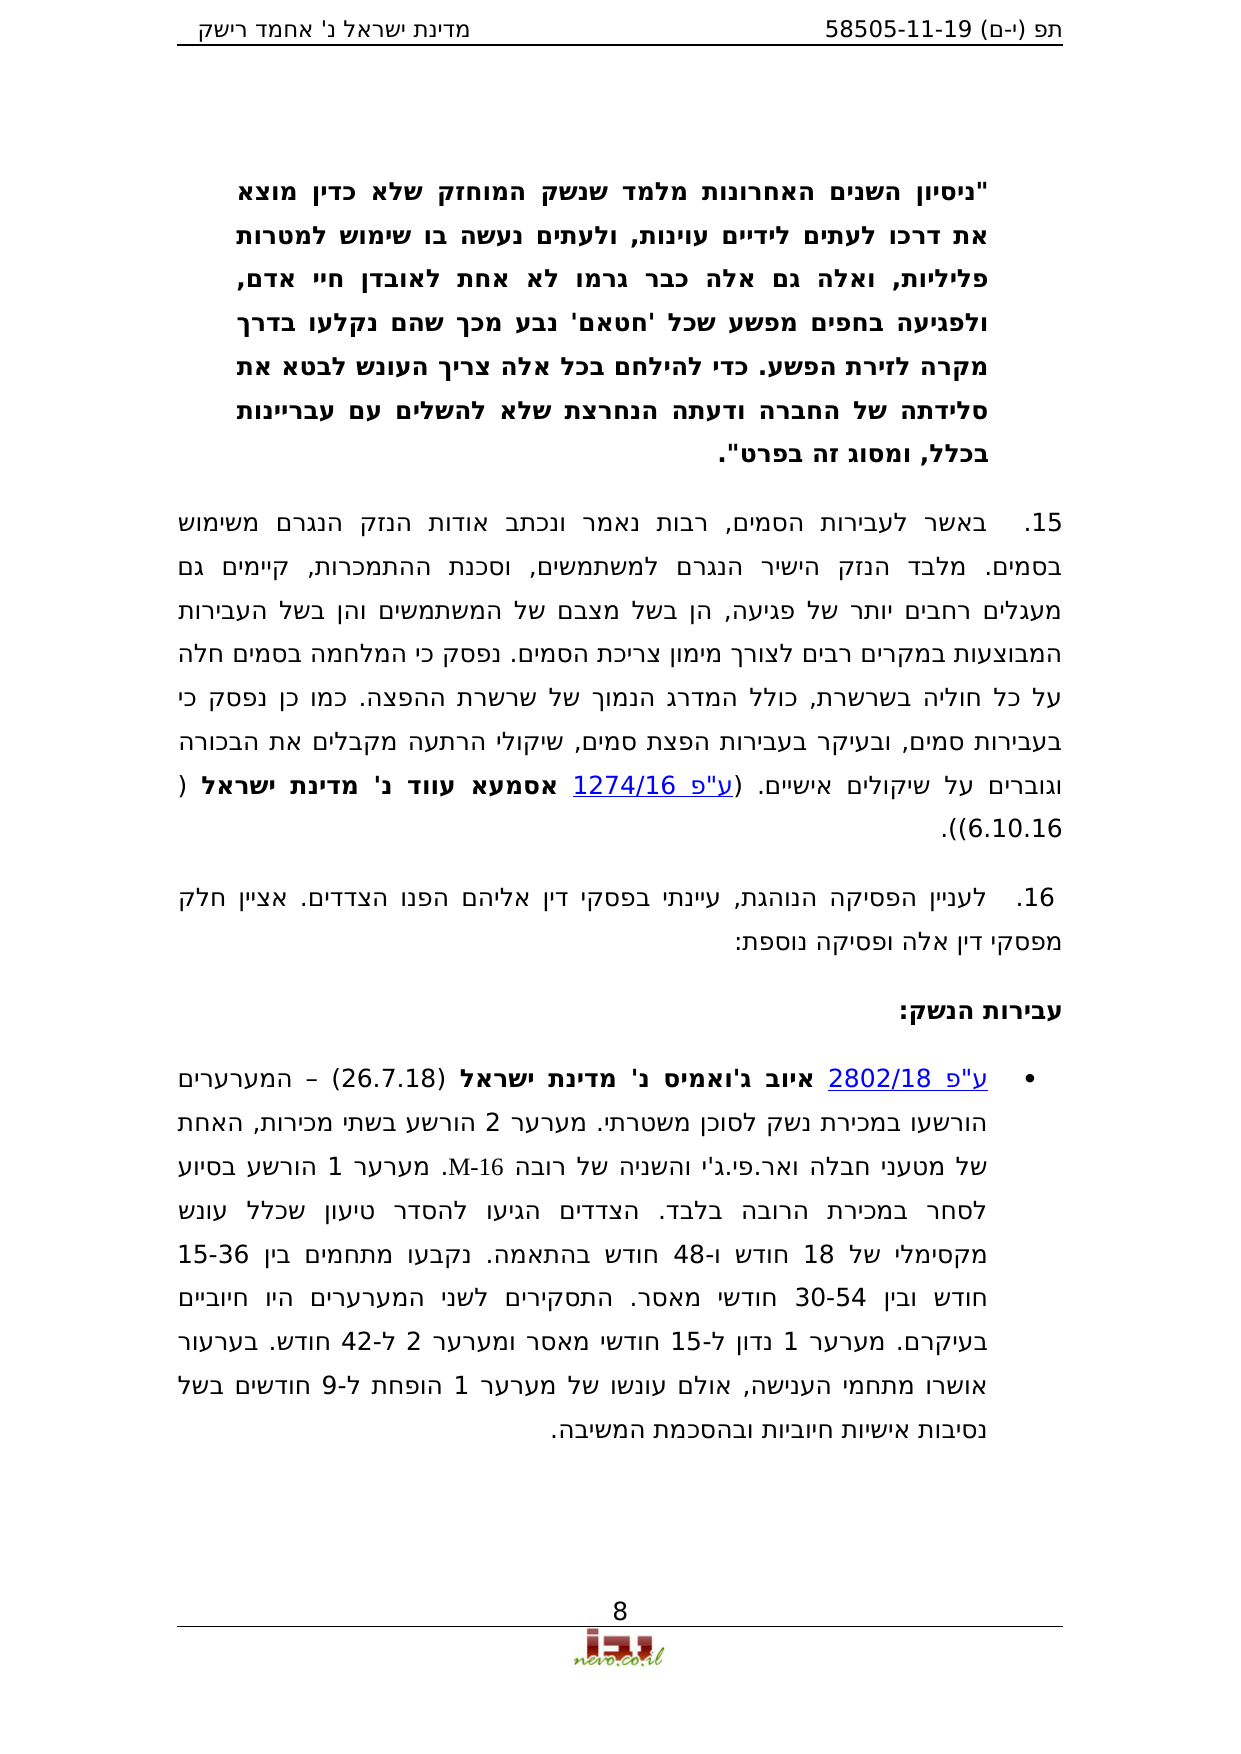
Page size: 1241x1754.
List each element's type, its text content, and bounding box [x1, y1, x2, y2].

picture [574, 1628, 666, 1667]
text "ניסיון השנים האחרונות מלמד שנשק המוחזק שלא כדין מוצא את דרכו לעתים לידיים עוינות, ולעתים נעשה בו שימוש למטרות פליליות, ואלה גם אלה כבר גרמו לא אחת לאובדן חיי אדם, ולפגיעה בחפים מפשע שכל 'חטאם' נבע מכך שהם נקלעו בדרך מקרה לזירת הפשע. כדי להילחם בכל אלה צריך העונש לבטא את סלידתה של החברה ודעתה הנחרצת שלא להשלים עם עבריינות בכלל, ומסוג זה בפרט". [236, 177, 989, 469]
text עבירות הנשק: [177, 996, 1063, 1025]
list ע"פ 2802/18 איוב ג'ואמיס נ' מדינת ישראל (26.7.18) – המערערים הורשעו במכירת נשק לסוכן משטרתי. מערער 2 הורשע בשתי מכירות, האחת של מטעני חבלה ואר.פי.ג'י והשניה של רובה M-16. מערער 1 הורשע בסיוע לסחר במכירת הרובה בלבד. הצדדים הגיעו להסדר טיעון שכלל עונש מקסימלי של 18 חודש ו-48 חודש בהתאמה. נקבעו מתחמים בין 15-36 חודש ובין 30-54 חודשי מאסר. התסקירים לשני המערערים היו חיוביים בעיקרם. מערער 1 נדון ל-15 חודשי מאסר ומערער 2 ל-42 חודש. בערעור אושרו מתחמי הענישה, אולם עונשו של מערער 1 הופחת ל-9 חודשים בשל נסיבות אישיות חיוביות ובהסכמת המשיבה. [177, 1065, 1026, 1444]
text 16. לעניין הפסיקה הנוהגת, עיינתי בפסקי דין אליהם הפנו הצדדים. אציין חלק מפסקי דין אלה ופסיקה נוספת: [177, 883, 1063, 956]
text 15. באשר לעבירות הסמים, רבות נאמר ונכתב אודות הנזק הנגרם משימוש בסמים. מלבד הנזק הישיר הנגרם למשתמשים, וסכנת ההתמכרות, קיימים גם מעגלים רחבים יותר של פגיעה, הן בשל מצבם של המשתמשים והן בשל העבירות המבוצעות במקרים רבים לצורך מימון צריכת הסמים. נפסק כי המלחמה בסמים חלה על כל חוליה בשרשרת, כולל המדרג הנמוך של שרשרת ההפצה. כמו כן נפסק כי בעבירות סמים, ובעיקר בעבירות הפצת סמים, שיקולי הרתעה מקבלים את הבכורה וגוברים על שיקולים אישיים. (ע"פ 1274/16 אסמעא עווד נ' מדינת ישראל (6.10.16)). [177, 508, 1063, 844]
